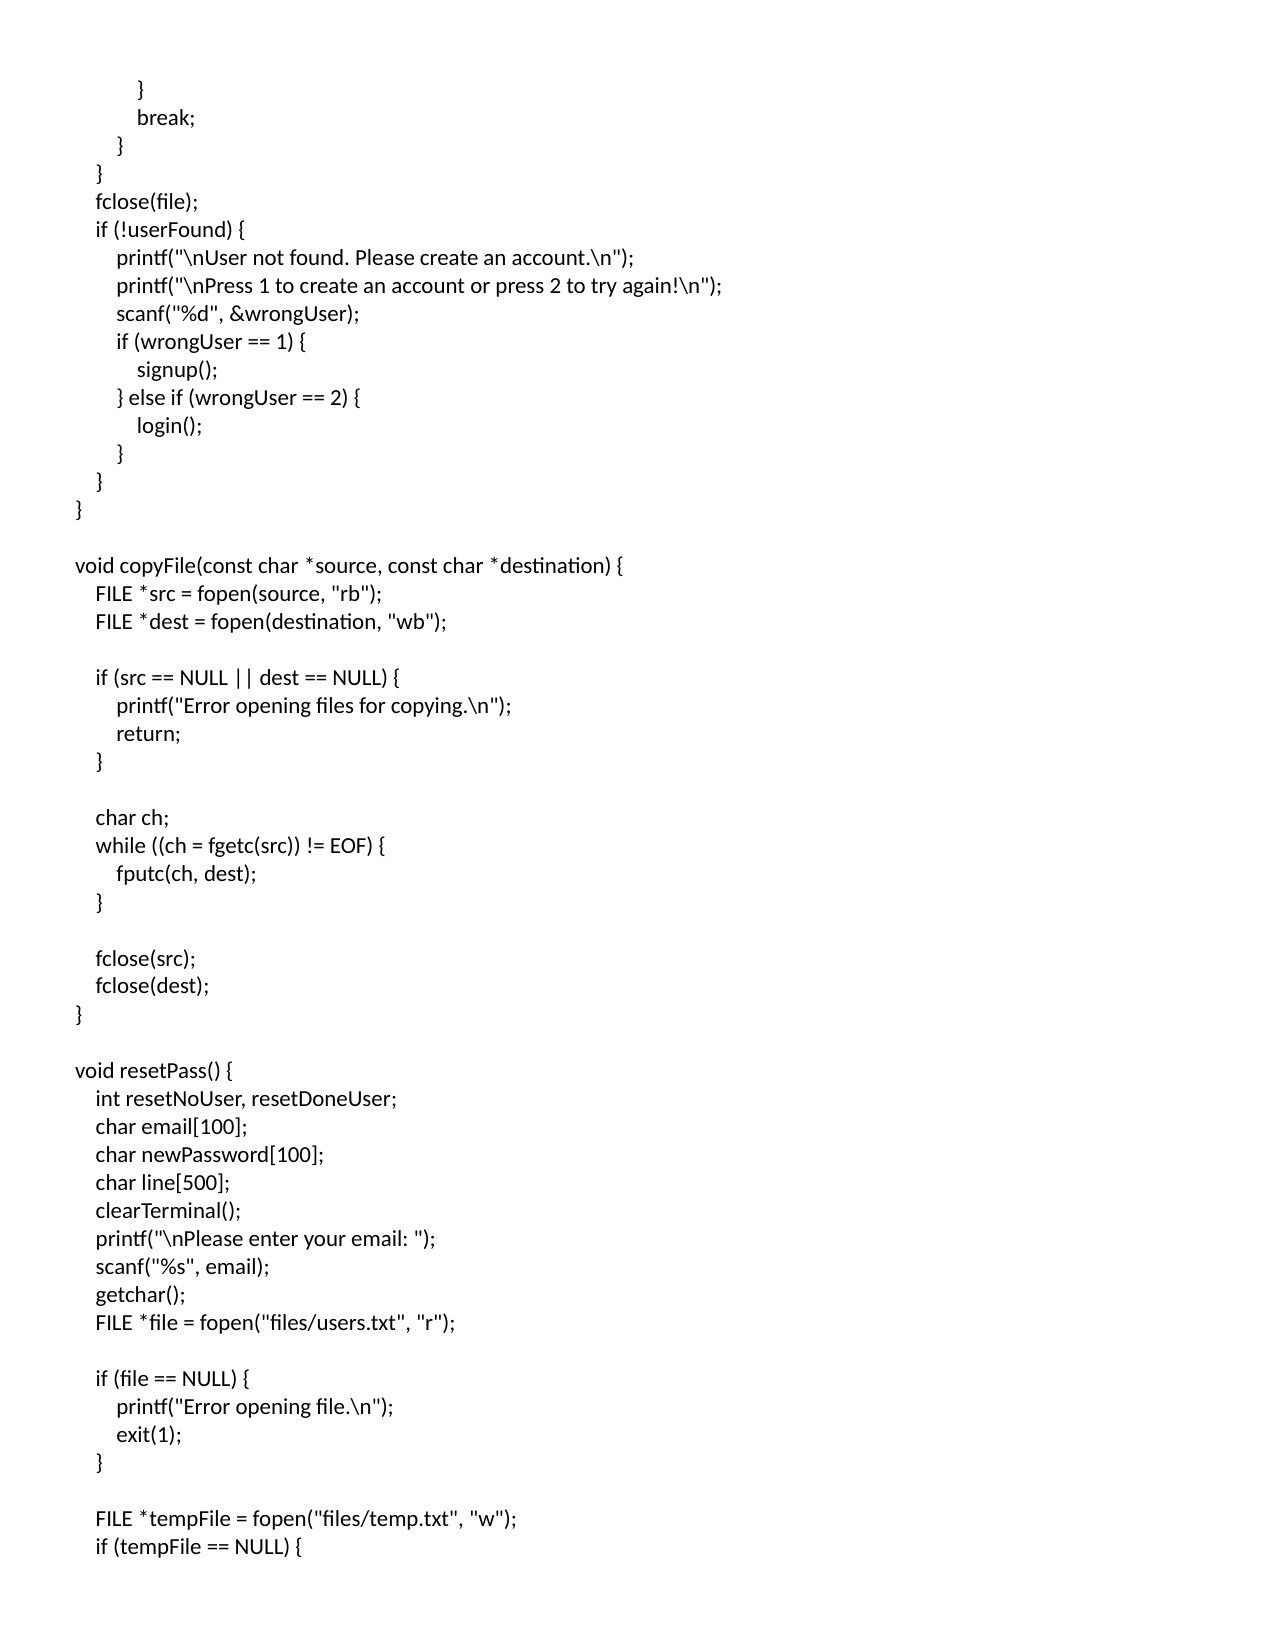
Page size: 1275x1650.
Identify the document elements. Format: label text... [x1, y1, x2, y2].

text while ((ch = fgetc(src)) != EOF) { [75, 832, 1200, 859]
text char ch; [75, 803, 1200, 832]
text } [75, 75, 1200, 103]
text printf("\nPlease enter your email: "); [75, 1224, 1200, 1252]
text printf("Error opening files for copying.\n"); [75, 691, 1200, 719]
text } [75, 439, 1200, 467]
text if (tempFile == NULL) { [75, 1532, 1200, 1560]
text fputc(ch, dest); [75, 859, 1200, 888]
text if (wrongUser == 1) { [75, 327, 1200, 355]
text return; [75, 719, 1200, 747]
text fclose(file); [75, 187, 1200, 215]
text printf("Error opening file.\n"); [75, 1392, 1200, 1420]
text if (file == NULL) { [75, 1364, 1200, 1392]
text fclose(dest); [75, 972, 1200, 1000]
text } [75, 159, 1200, 187]
text } [75, 888, 1200, 916]
text if (src == NULL || dest == NULL) { [75, 663, 1200, 691]
text printf("\nUser not found. Please create an account.\n"); [75, 243, 1200, 271]
text printf("\nPress 1 to create an account or press 2 to try again!\n"); [75, 271, 1200, 299]
text int resetNoUser, resetDoneUser; [75, 1084, 1200, 1112]
text fclose(src); [75, 944, 1200, 972]
text signup(); [75, 355, 1200, 383]
text } [75, 467, 1200, 495]
text } [75, 131, 1200, 159]
text } else if (wrongUser == 2) { [75, 383, 1200, 411]
text scanf("%d", &wrongUser); [75, 299, 1200, 327]
text FILE *dest = fopen(destination, "wb"); [75, 607, 1200, 635]
text } [75, 747, 1200, 776]
text void resetPass() { [75, 1056, 1200, 1084]
text break; [75, 103, 1200, 131]
text } [75, 1448, 1200, 1476]
text if (!userFound) { [75, 215, 1200, 243]
text void copyFile(const char *source, const char *destination) { [75, 551, 1200, 579]
text char line[500]; [75, 1168, 1200, 1196]
text FILE *file = fopen("files/users.txt", "r"); [75, 1308, 1200, 1336]
text exit(1); [75, 1420, 1200, 1448]
text login(); [75, 411, 1200, 439]
text char newPassword[100]; [75, 1140, 1200, 1168]
text } [75, 1000, 1200, 1028]
text FILE *src = fopen(source, "rb"); [75, 579, 1200, 607]
text scanf("%s", email); [75, 1252, 1200, 1280]
text char email[100]; [75, 1112, 1200, 1140]
text clearTerminal(); [75, 1196, 1200, 1224]
text FILE *tempFile = fopen("files/temp.txt", "w"); [75, 1504, 1200, 1532]
text } [75, 495, 1200, 523]
text getchar(); [75, 1280, 1200, 1308]
